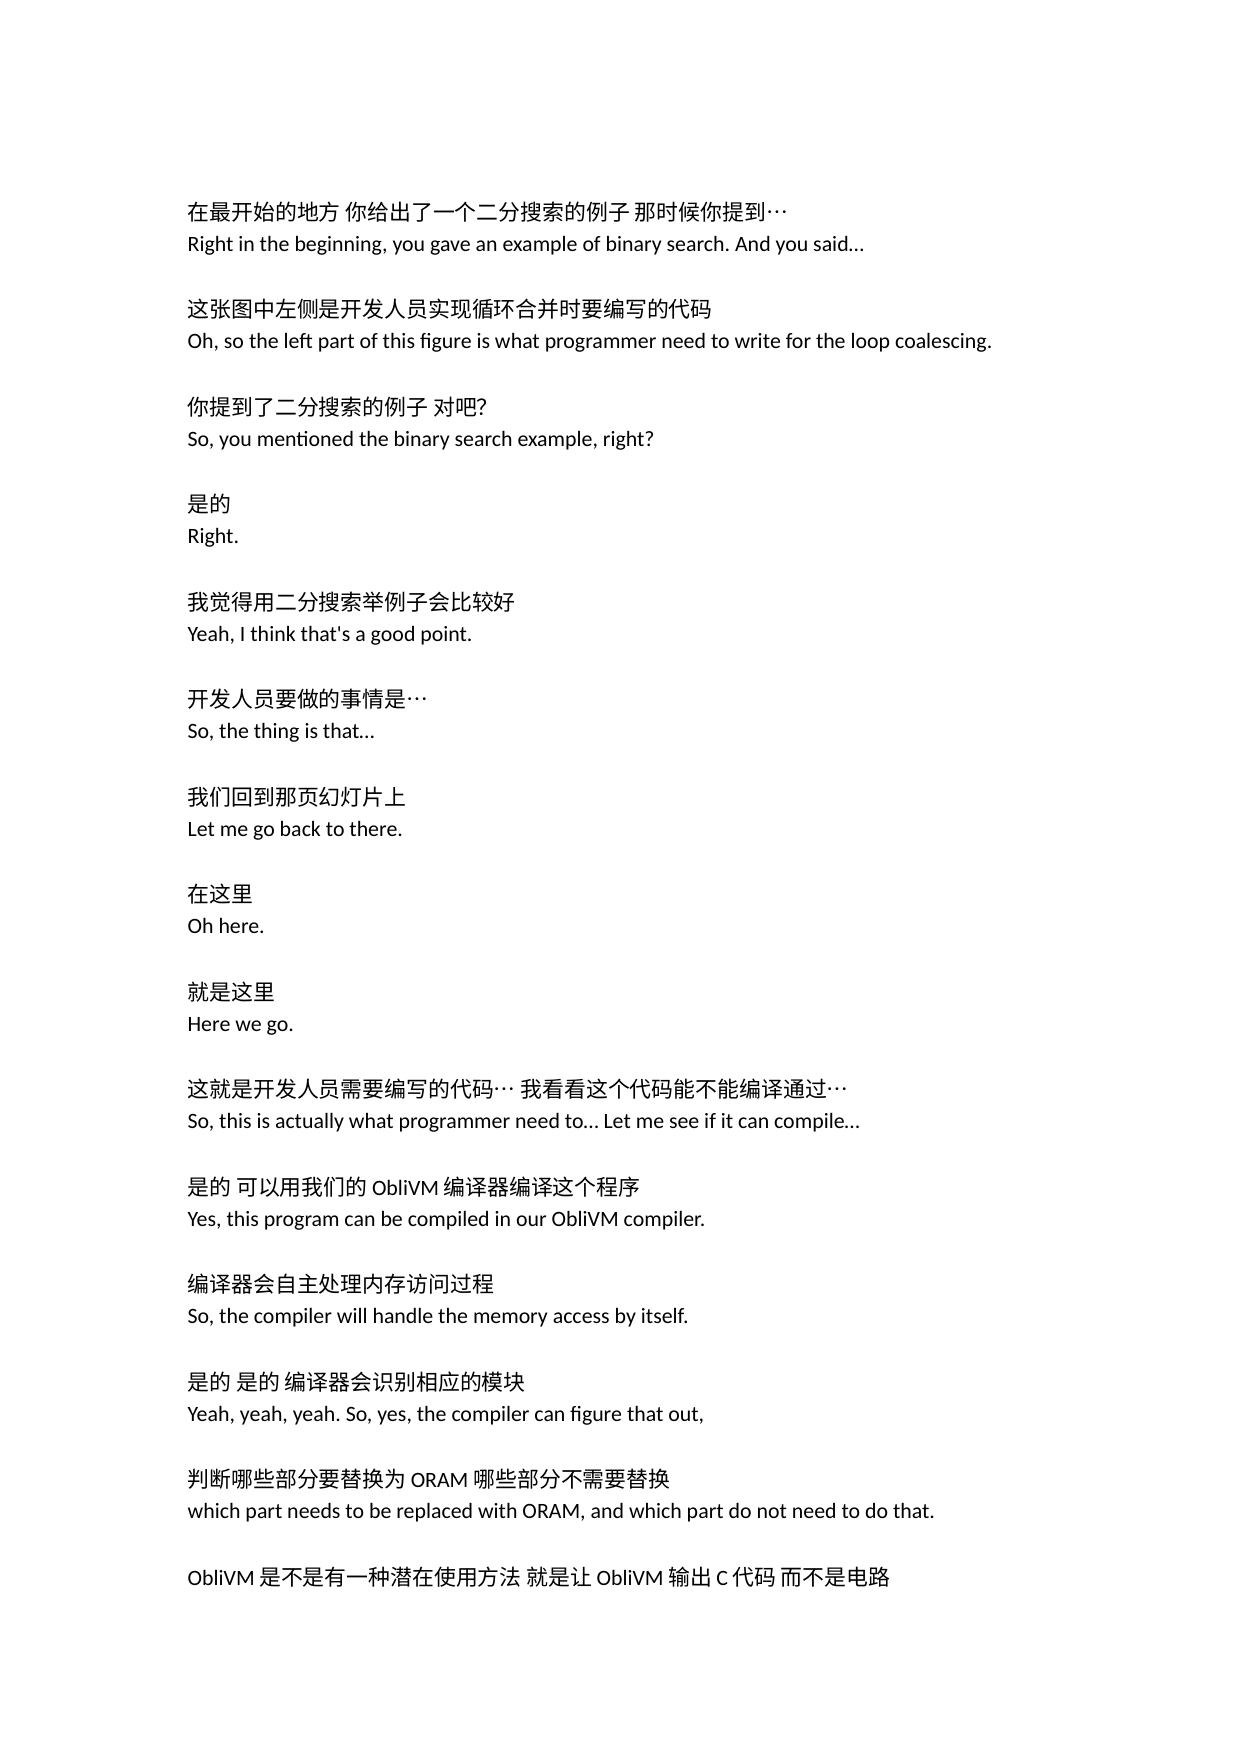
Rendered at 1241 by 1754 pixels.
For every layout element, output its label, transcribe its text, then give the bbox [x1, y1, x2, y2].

text Yes, this program can be compiled in our ObliVM compiler. [187, 1202, 1053, 1234]
text Oh, so the left part of this figure is what programmer need to write for the loop coalescing. [187, 324, 1053, 357]
text ObliVM是不是有一种潜在使用方法 就是让ObliVM输出C代码 而不是电路 [187, 1559, 1053, 1592]
text 我觉得用二分搜索举例子会比较好 [187, 584, 1053, 617]
text 就是这里 [187, 974, 1053, 1007]
text 是的 [187, 487, 1053, 519]
text So, the compiler will handle the memory access by itself. [187, 1299, 1053, 1332]
text 是的 可以用我们的ObliVM编译器编译这个程序 [187, 1169, 1053, 1202]
text 我们回到那页幻灯片上 [187, 779, 1053, 812]
text 你提到了二分搜索的例子 对吧？ [187, 389, 1053, 422]
text 这张图中左侧是开发人员实现循环合并时要编写的代码 [187, 292, 1053, 324]
text Oh here. [187, 909, 1053, 942]
text which part needs to be replaced with ORAM, and which part do not need to do that. [187, 1494, 1053, 1527]
text Right. [187, 519, 1053, 552]
text 在最开始的地方 你给出了一个二分搜索的例子 那时候你提到… [187, 194, 1053, 227]
text Let me go back to there. [187, 812, 1053, 844]
text Here we go. [187, 1007, 1053, 1039]
text 判断哪些部分要替换为ORAM 哪些部分不需要替换 [187, 1462, 1053, 1494]
text Yeah, I think that's a good point. [187, 617, 1053, 649]
text So, the thing is that… [187, 714, 1053, 747]
text So, you mentioned the binary search example, right? [187, 422, 1053, 454]
text 这就是开发人员需要编写的代码… 我看看这个代码能不能编译通过… [187, 1072, 1053, 1104]
text 在这里 [187, 877, 1053, 909]
text 是的 是的 编译器会识别相应的模块 [187, 1364, 1053, 1397]
text Yeah, yeah, yeah. So, yes, the compiler can figure that out, [187, 1397, 1053, 1429]
text Right in the beginning, you gave an example of binary search. And you said… [187, 227, 1053, 259]
text 开发人员要做的事情是… [187, 682, 1053, 714]
text So, this is actually what programmer need to… Let me see if it can compile… [187, 1104, 1053, 1137]
text 编译器会自主处理内存访问过程 [187, 1267, 1053, 1299]
